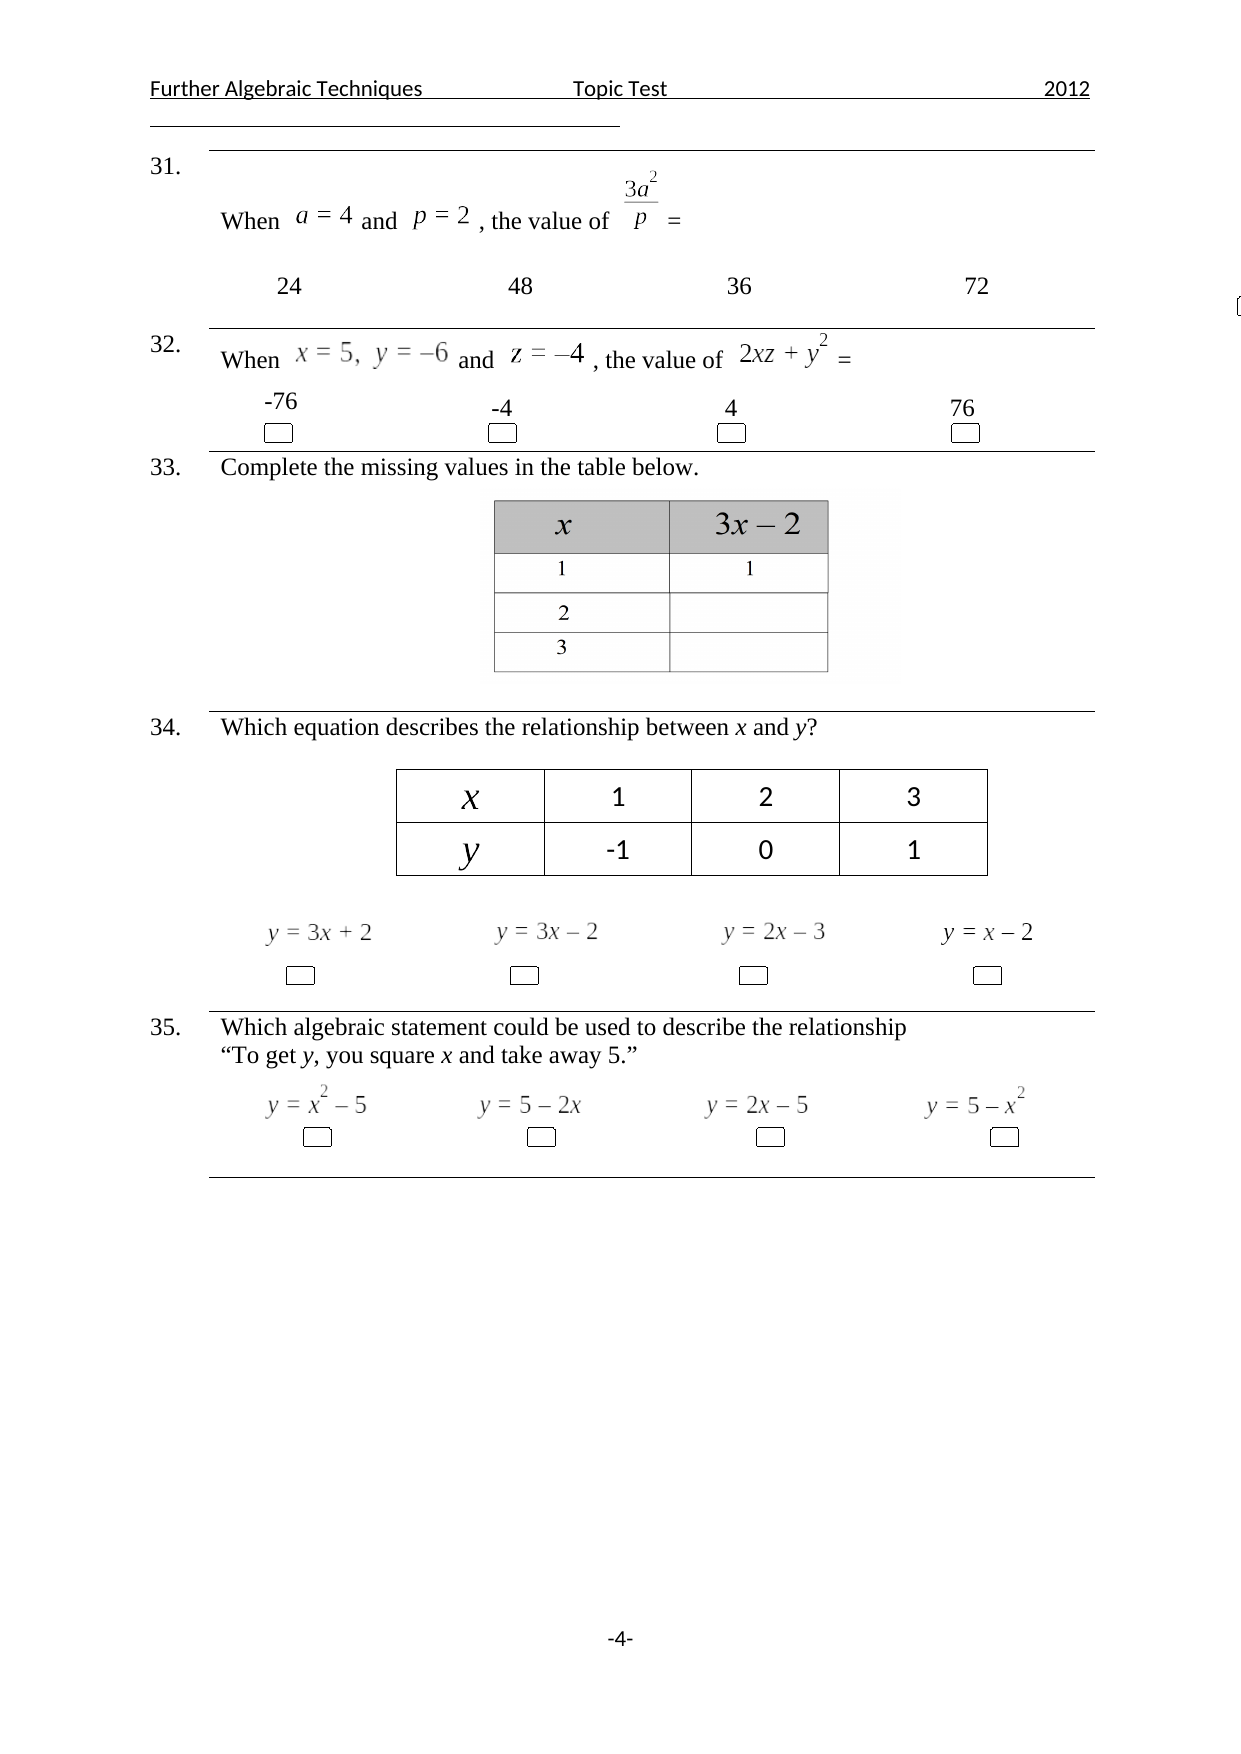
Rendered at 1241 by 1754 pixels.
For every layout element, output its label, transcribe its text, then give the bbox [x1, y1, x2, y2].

table_cell When and , the value of = 24 48 36 72 [209, 151, 1095, 328]
table_cell Which algebraic statement could be used to describe the relationship “To get y, you square x and take away 5.” [209, 1012, 1095, 1177]
table_cell 33. [139, 451, 209, 711]
picture [480, 488, 902, 684]
table_cell Complete the missing values in the table below. [209, 452, 1095, 711]
table_cell When and , the value of = -76 -4 4 76 [209, 329, 1095, 451]
table_cell 34. [139, 711, 209, 1011]
table_cell 32. [139, 328, 209, 451]
table_cell 31. [139, 150, 209, 328]
table_cell 35. [139, 1011, 209, 1177]
table_cell Which equation describes the relationship between x and y? [209, 712, 1095, 1011]
